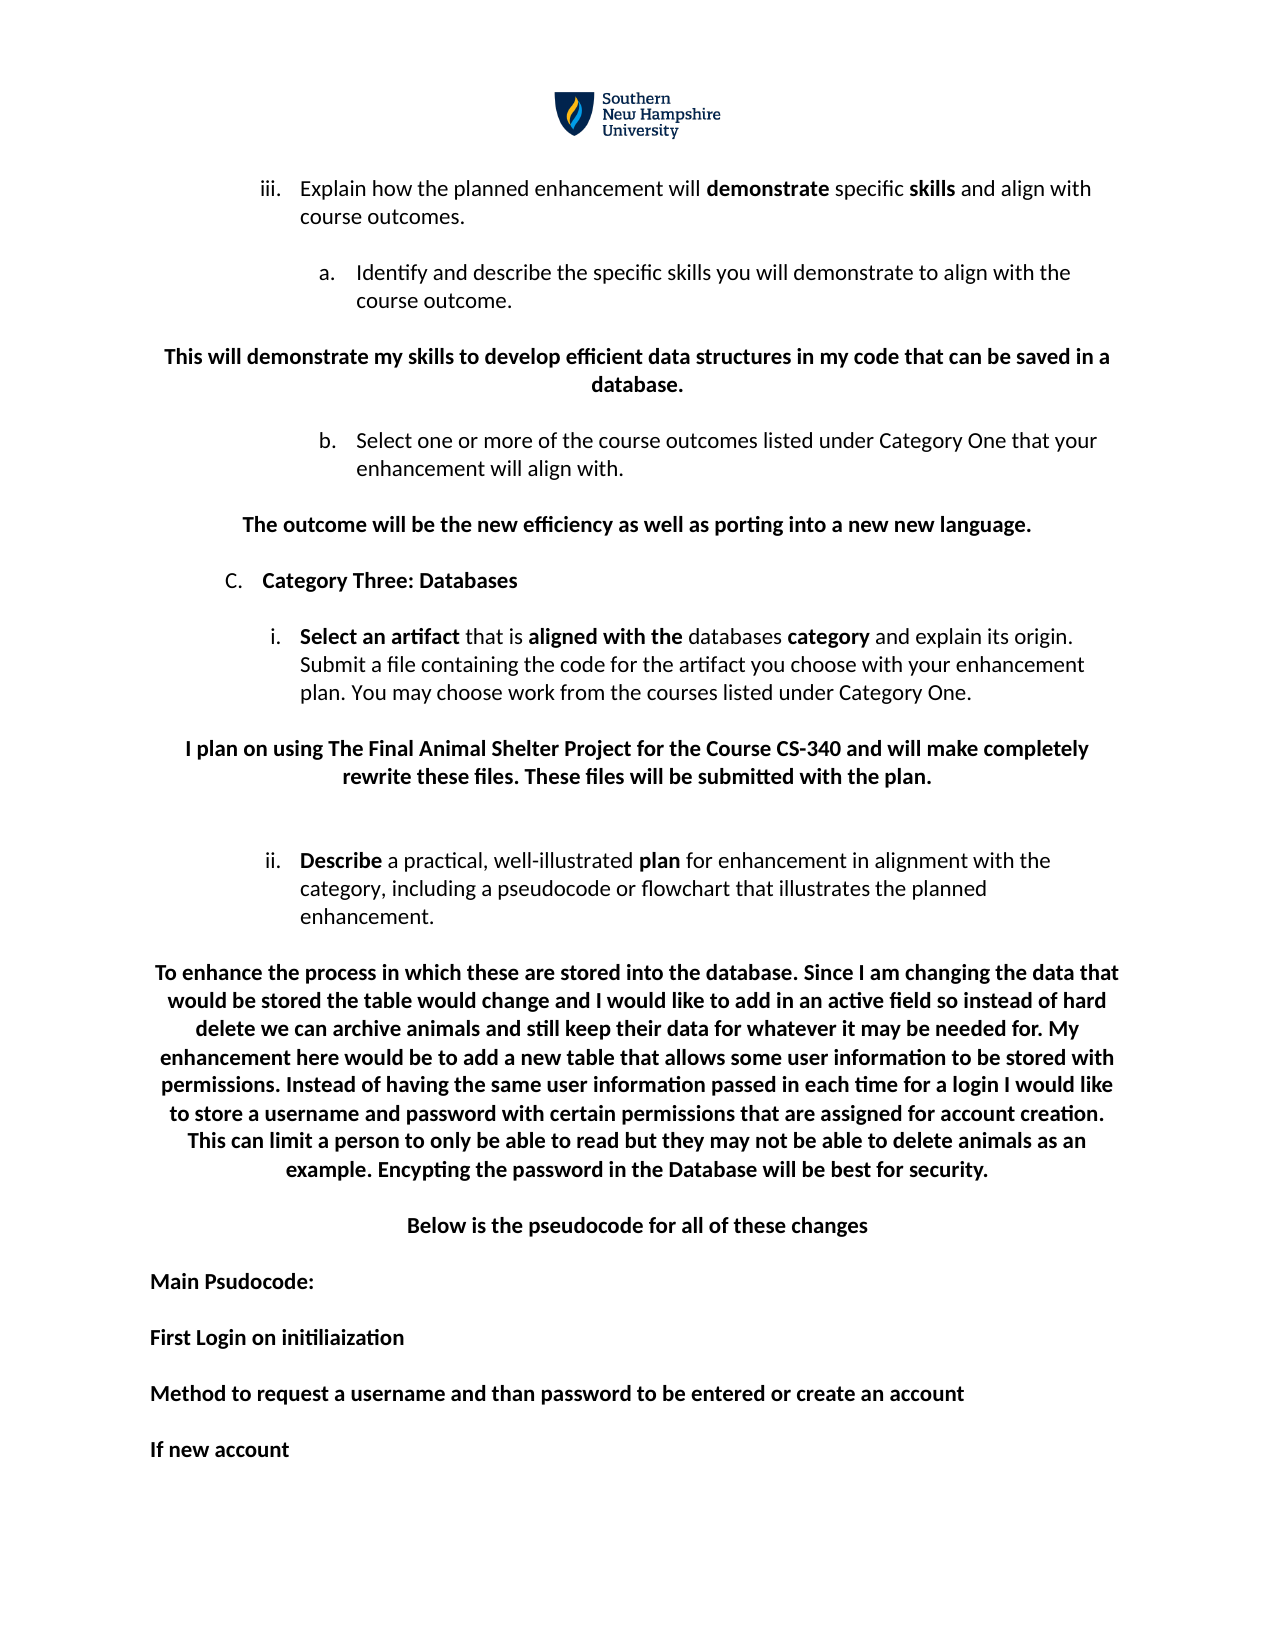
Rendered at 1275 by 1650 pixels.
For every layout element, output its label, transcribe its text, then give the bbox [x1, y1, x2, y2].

text I plan on using The Final Animal Shelter Project for the Course CS-340 and will make completely rewrite these files. These files will be submitted with the plan. [150, 734, 1125, 790]
text The outcome will be the new efficiency as well as porting into a new new language. [150, 510, 1125, 538]
text To enhance the process in which these are stored into the database. Since I am changing the data that would be stored the table would change and I would like to add in an active field so instead of hard delete we can archive animals and still keep their data for whatever it may be needed for. My enhancement here would be to add a new table that allows some user information to be stored with permissions. Instead of having the same user information passed in each time for a login I would like to store a username and password with certain permissions that are assigned for account creation. This can limit a person to only be able to read but they may not be able to delete animals as an example. Encypting the password in the Database will be best for security. [150, 958, 1125, 1183]
list Identify and describe the specific skills you will demonstrate to align with the course outcome. [319, 258, 1125, 314]
text This will demonstrate my skills to develop efficient data structures in my code that can be saved in a database. [150, 342, 1125, 398]
picture [546, 75, 729, 154]
list Describe a practical, well-illustrated plan for enhancement in alignment with the category, including a pseudocode or flowchart that illustrates the planned enhancement. [281, 846, 1125, 931]
text If new account [150, 1435, 1125, 1463]
list Category Three: Databases [225, 566, 1125, 594]
text Method to request a username and than password to be entered or create an account [150, 1379, 1125, 1407]
list Select one or more of the course outcomes listed under Category One that your enhancement will align with. [319, 426, 1125, 482]
text First Login on initiliaization [150, 1323, 1125, 1351]
text Main Psudocode: [150, 1267, 1125, 1295]
list Explain how the planned enhancement will demonstrate specific skills and align with course outcomes. [281, 174, 1125, 230]
text Below is the pseudocode for all of these changes [150, 1211, 1125, 1239]
list Select an artifact that is aligned with the databases category and explain its origin. Submit a file containing the code for the artifact you choose with your enhancement plan. You may choose work from the courses listed under Category One. [281, 622, 1125, 706]
